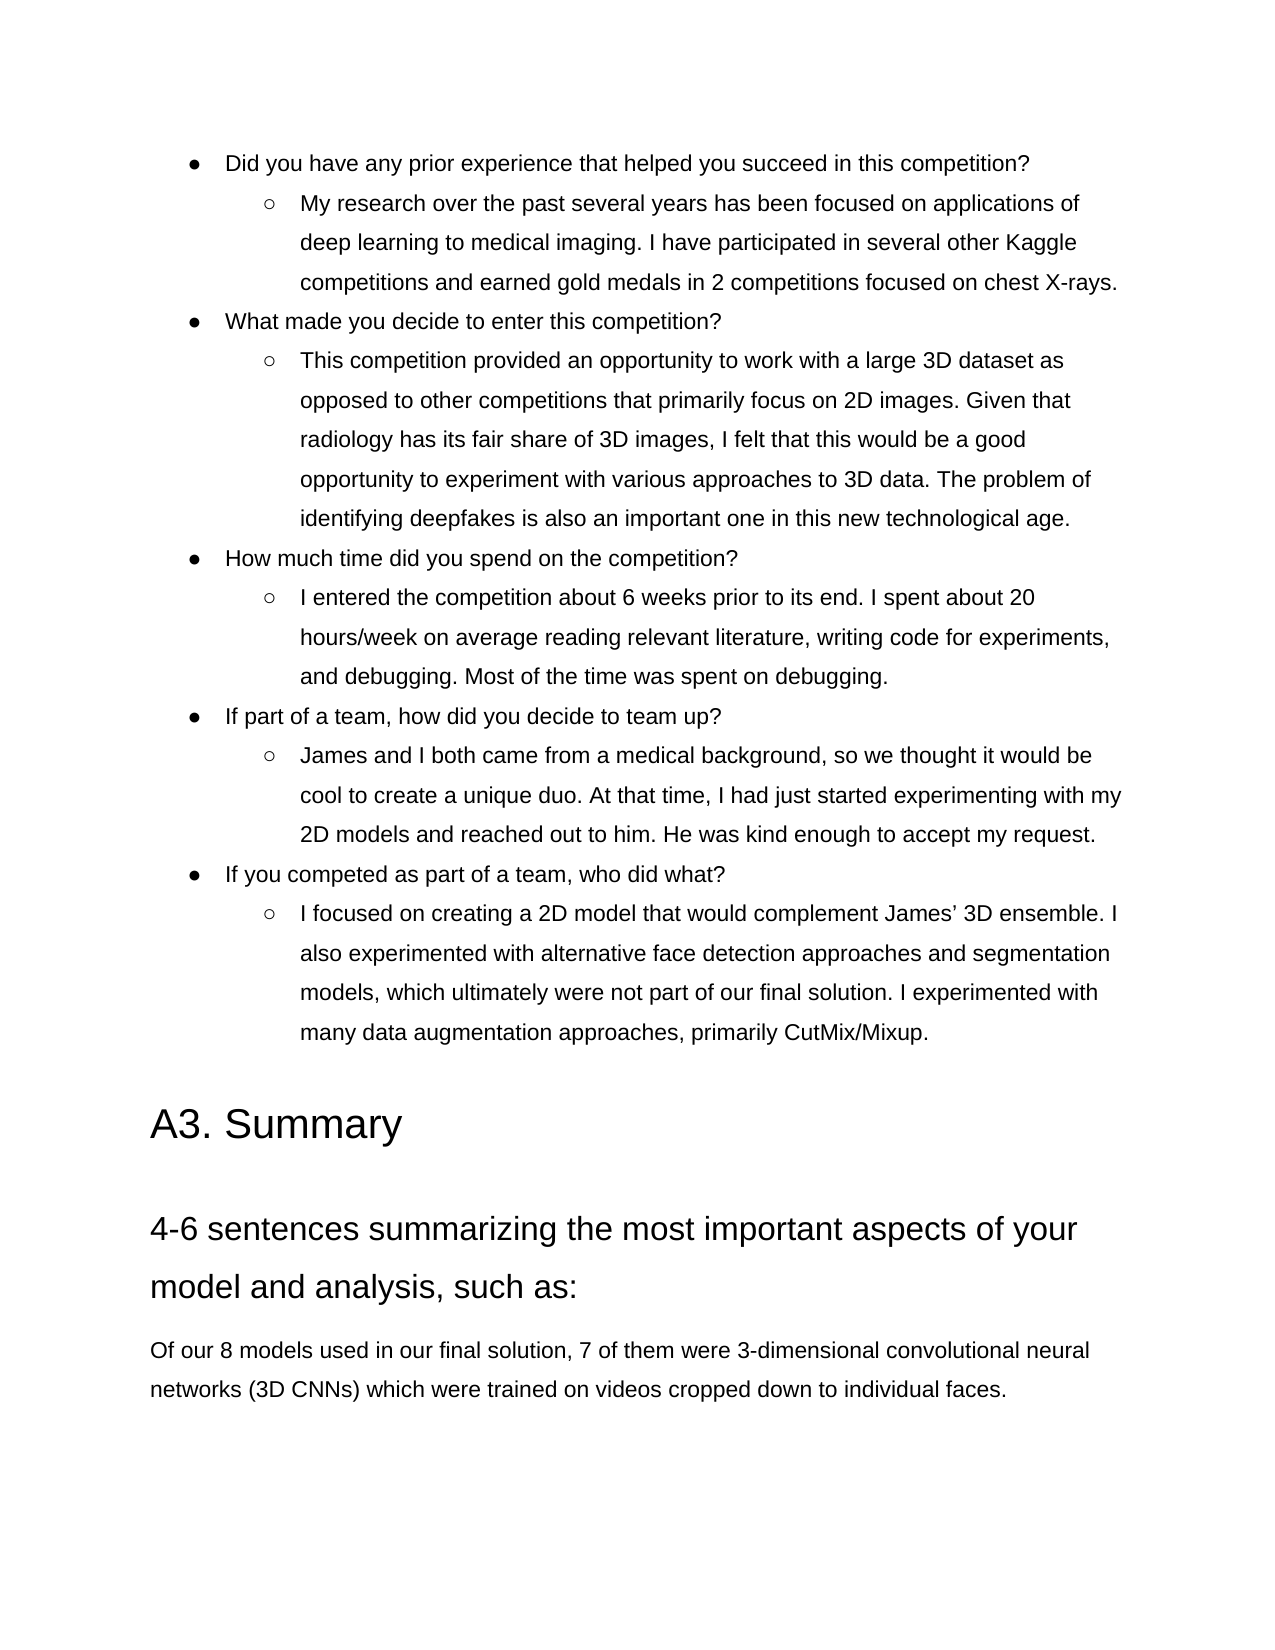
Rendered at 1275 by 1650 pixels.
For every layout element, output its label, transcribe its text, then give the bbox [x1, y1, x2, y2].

list My research over the past several years has been focused on applications of deep learning to medical imaging. I have participated in several other Kaggle competitions and earned gold medals in 2 competitions focused on chest X-rays. [262, 189, 1125, 295]
subtitle 4-6 sentences summarizing the most important aspects of your model and analysis, such as: [150, 1209, 1125, 1305]
list If you competed as part of a team, who did what? [187, 861, 1125, 887]
list I entered the competition about 6 weeks prior to its end. I spent about 20 hours/week on average reading relevant literature, writing code for experiments, and debugging. Most of the time was spent on debugging. [262, 584, 1125, 689]
list This competition provided an opportunity to work with a large 3D dataset as opposed to other competitions that primarily focus on 2D images. Given that radiology has its fair share of 3D images, I felt that this would be a good opportunity to experiment with various approaches to 3D data. The problem of identifying deepfakes is also an important one in this new technological age. [262, 347, 1125, 532]
list If part of a team, how did you decide to team up? [187, 703, 1125, 729]
subtitle A3. Summary [150, 1100, 1125, 1148]
list I focused on creating a 2D model that would complement James’ 3D ensemble. I also experimented with alternative face detection approaches and segmentation models, which ultimately were not part of our final solution. I experimented with many data augmentation approaches, primarily CutMix/Mixup. [262, 900, 1125, 1045]
list Did you have any prior experience that helped you succeed in this competition? [187, 150, 1125, 176]
list James and I both came from a medical background, so we thought it would be cool to create a unique duo. At that time, I had just started experimenting with my 2D models and reached out to him. He was kind enough to accept my request. [262, 742, 1125, 847]
list What made you decide to enter this competition? [187, 308, 1125, 334]
text Of our 8 models used in our final solution, 7 of them were 3-dimensional convolutional neural networks (3D CNNs) which were trained on videos cropped down to individual faces. [150, 1337, 1125, 1403]
list How much time did you spend on the competition? [187, 545, 1125, 571]
